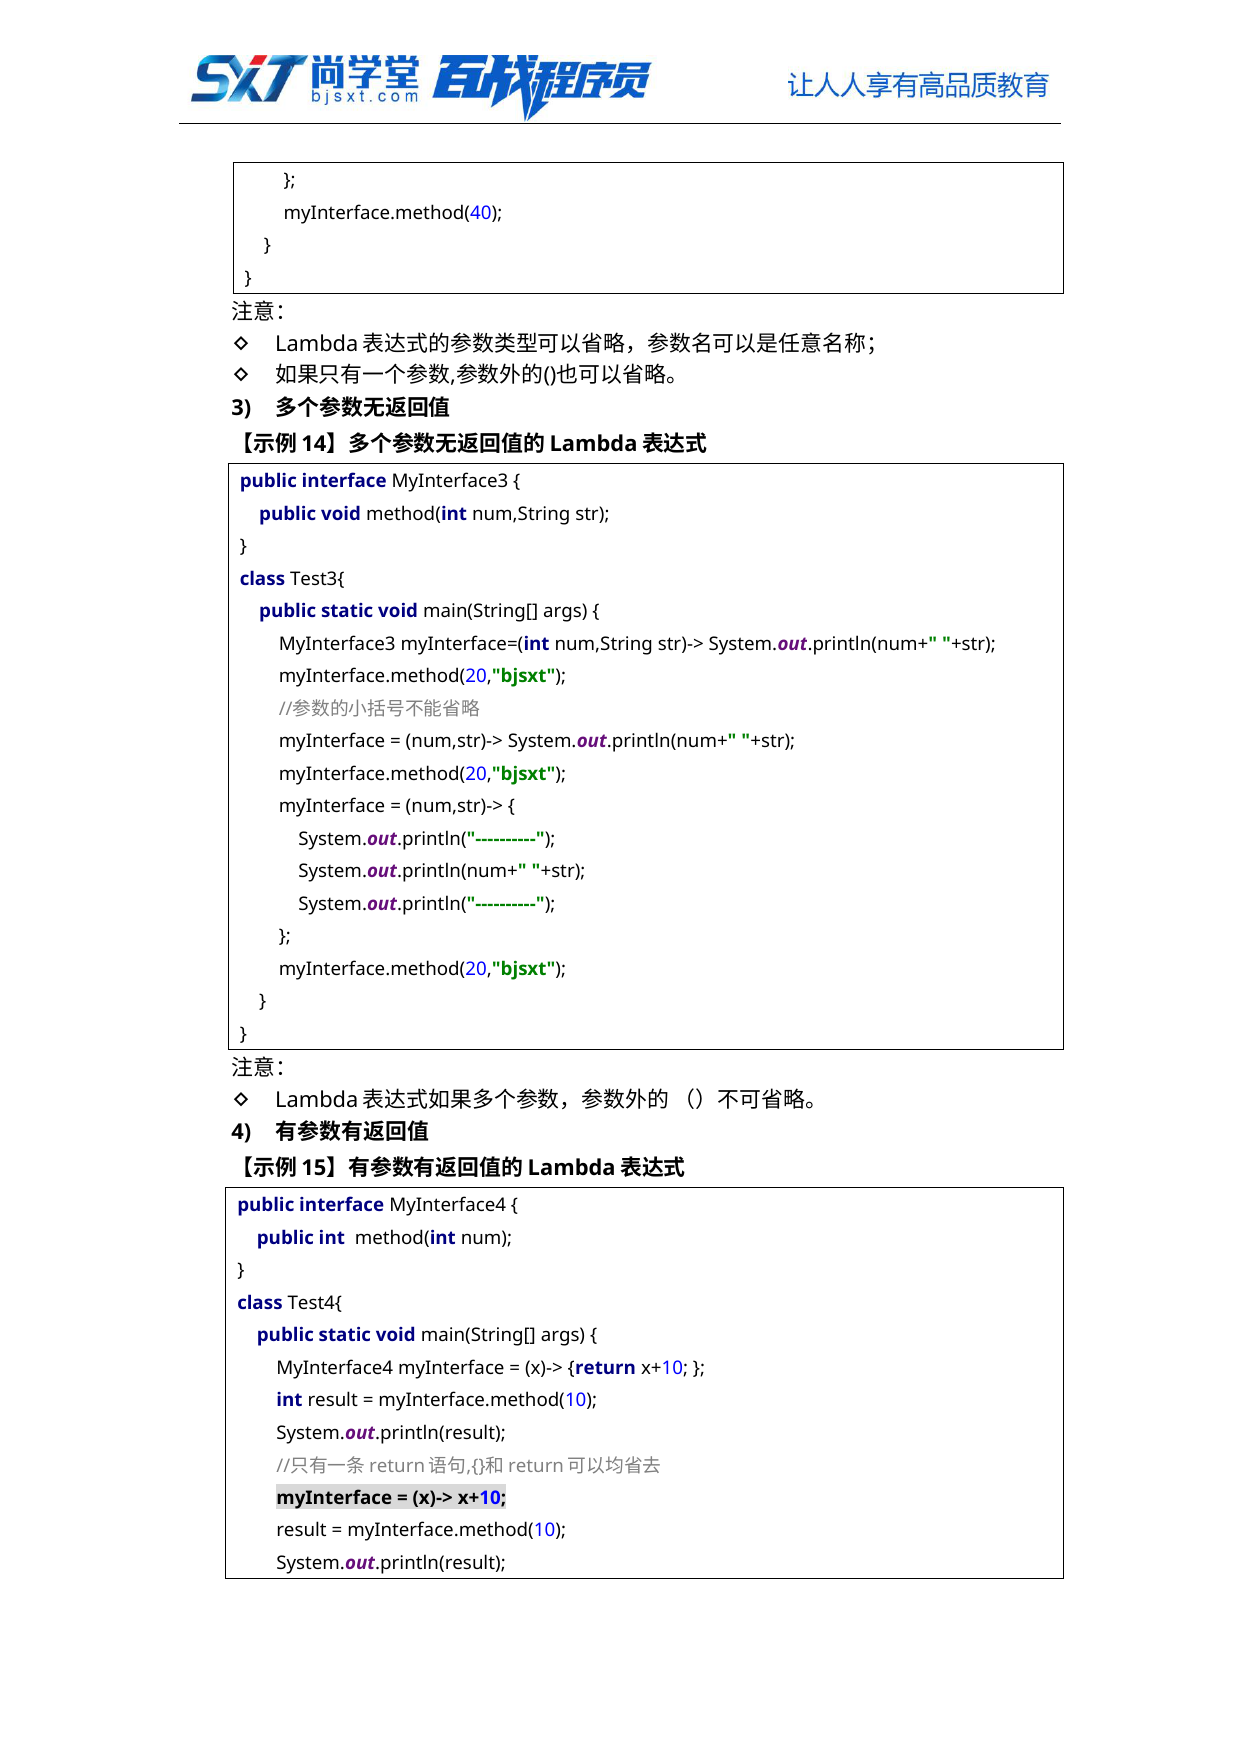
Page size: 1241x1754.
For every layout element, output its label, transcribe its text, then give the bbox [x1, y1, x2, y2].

list 多个参数无返回值 [231, 389, 1053, 422]
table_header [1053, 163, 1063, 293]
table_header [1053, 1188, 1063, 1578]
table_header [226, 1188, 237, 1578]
list 有参数有返回值 [231, 1113, 1053, 1146]
text 注意： [187, 294, 1053, 326]
text 注意： [187, 1050, 1053, 1082]
list 如果只有一个参数,参数外的()也可以省略。 [231, 357, 1053, 389]
list Lambda表达式如果多个参数，参数外的 （）不可省略。 [231, 1082, 1053, 1113]
picture [187, 55, 1053, 122]
list Lambda表达式的参数类型可以省略，参数名可以是任意名称； [231, 326, 1053, 357]
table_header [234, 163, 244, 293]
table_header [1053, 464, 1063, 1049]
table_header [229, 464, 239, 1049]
subtitle 【示例15】有参数有返回值的Lambda表达式 [187, 1150, 1053, 1182]
subtitle 【示例14】多个参数无返回值的Lambda表达式 [187, 426, 1053, 458]
